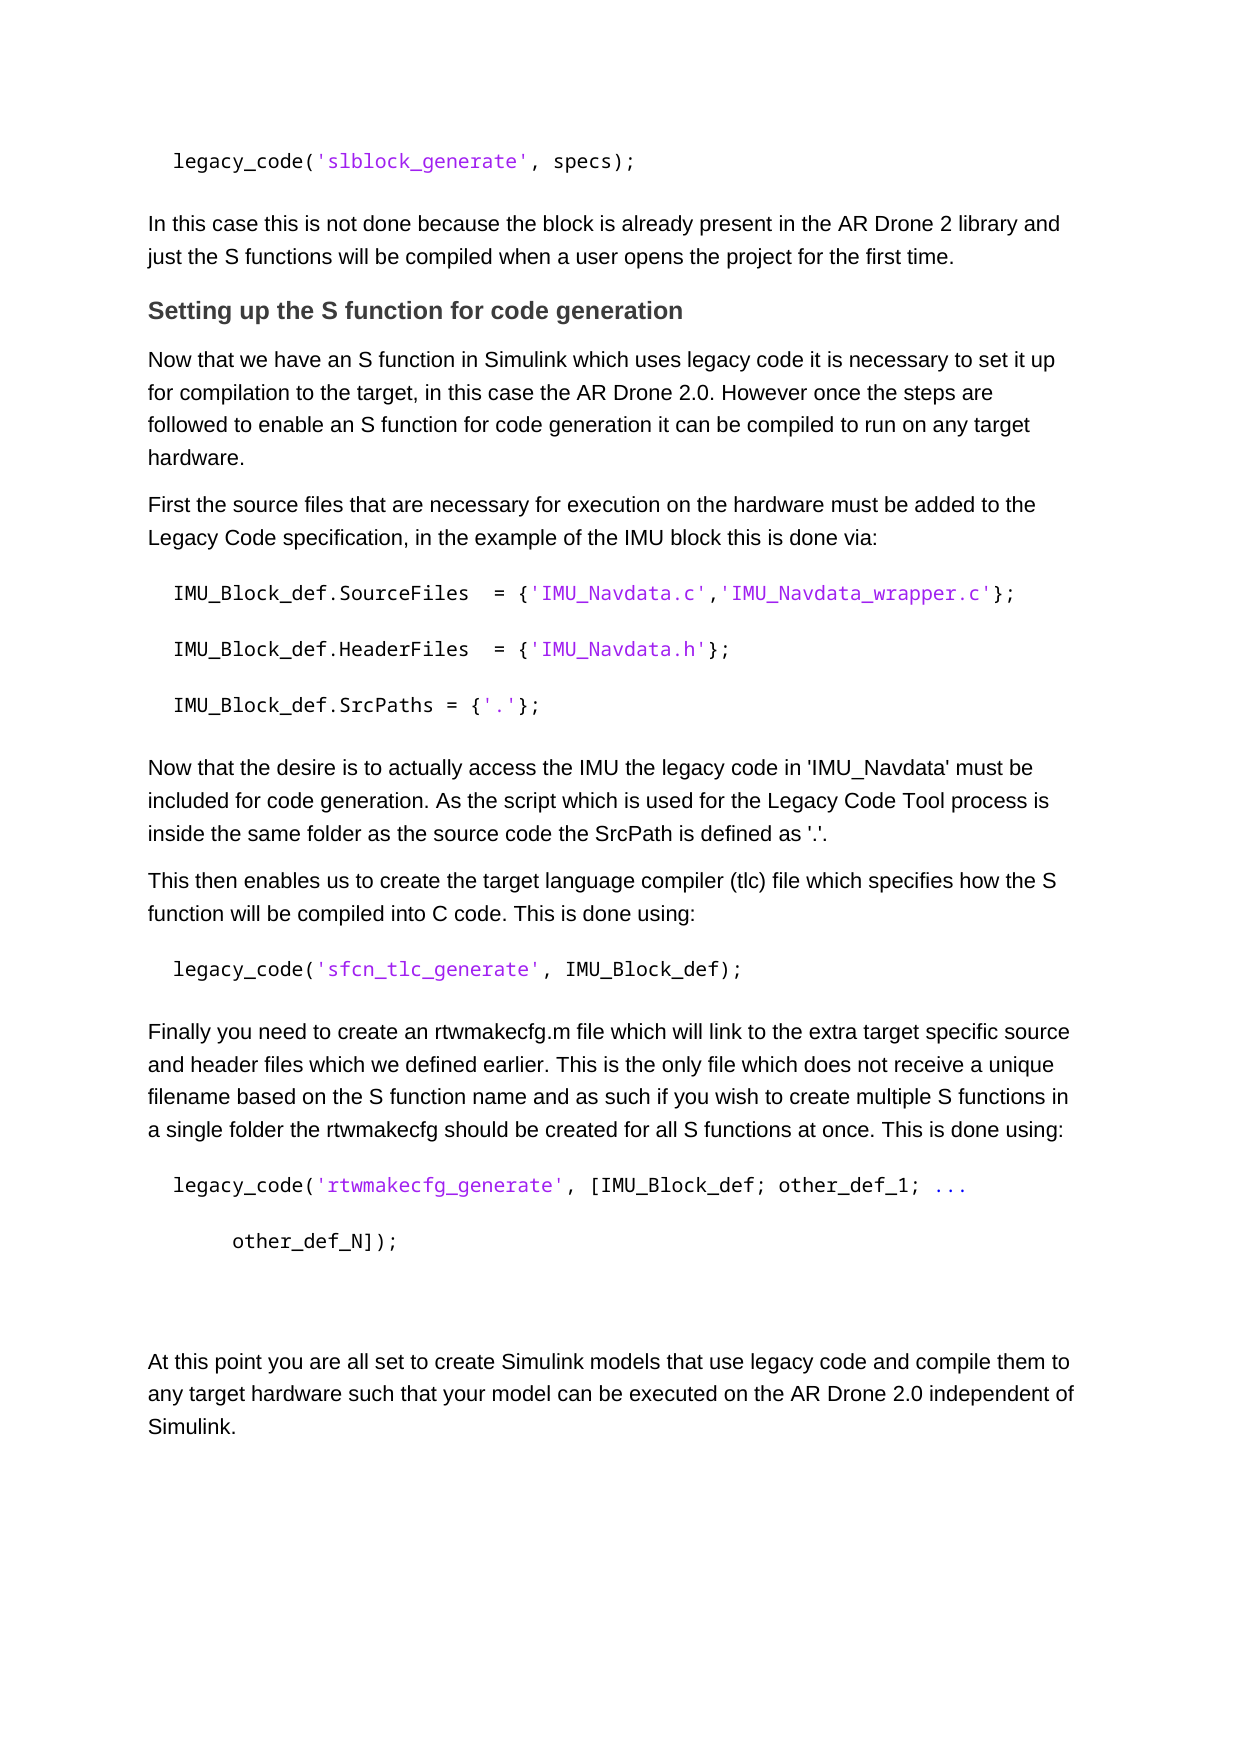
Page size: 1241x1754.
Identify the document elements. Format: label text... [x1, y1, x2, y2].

text Now that we have an S function in Simulink which uses legacy code it is necessary to set it up for compilation to the target, in this case the AR Drone 2.0. However once the steps are followed to enable an S function for code generation it can be compiled to run on any target hardware. [148, 339, 1077, 470]
text Finally you need to create an rtwmakecfg.m file which will link to the extra target specific source and header files which we defined earlier. This is the only file which does not receive a unique filename based on the S function name and as such if you wish to create multiple S functions in a single folder the rtwmakecfg should be created for all S functions at once. This is done using: [148, 1011, 1077, 1142]
text legacy_code('slblock_generate', specs); [173, 148, 1093, 174]
text This then enables us to create the target language compiler (tlc) file which specifies how the S function will be compiled into C code. This is done using: [148, 860, 1077, 926]
text legacy_code('sfcn_tlc_generate', IMU_Block_def); [173, 955, 1093, 982]
text First the source files that are necessary for execution on the hardware must be added to the Legacy Code specification, in the example of the IMU block this is done via: [148, 484, 1077, 550]
text Setting up the S function for code generation [148, 293, 1077, 325]
text At this point you are all set to create Simulink models that use legacy code and compile them to any target hardware such that your model can be executed on the AR Drone 2.0 independent of Simulink. [148, 1341, 1077, 1439]
text legacy_code('rtwmakecfg_generate', [IMU_Block_def; other_def_1; ... [173, 1171, 1093, 1198]
text In this case this is not done because the block is already present in the AR Drone 2 library and just the S functions will be compiled when a user opens the project for the first time. [148, 204, 1077, 269]
text IMU_Block_def.SrcPaths = {'.'}; [173, 691, 1093, 718]
text IMU_Block_def.SourceFiles = {'IMU_Navdata.c','IMU_Navdata_wrapper.c'}; [173, 579, 1093, 606]
text Now that the desire is to actually access the IMU the legacy code in 'IMU_Navdata' must be included for code generation. As the script which is used for the Legacy Code Tool process is inside the same folder as the source code the SrcPath is defined as '.'. [148, 748, 1077, 846]
text other_def_N]); [173, 1228, 1093, 1254]
text IMU_Block_def.HeaderFiles = {'IMU_Navdata.h'}; [173, 635, 1093, 662]
